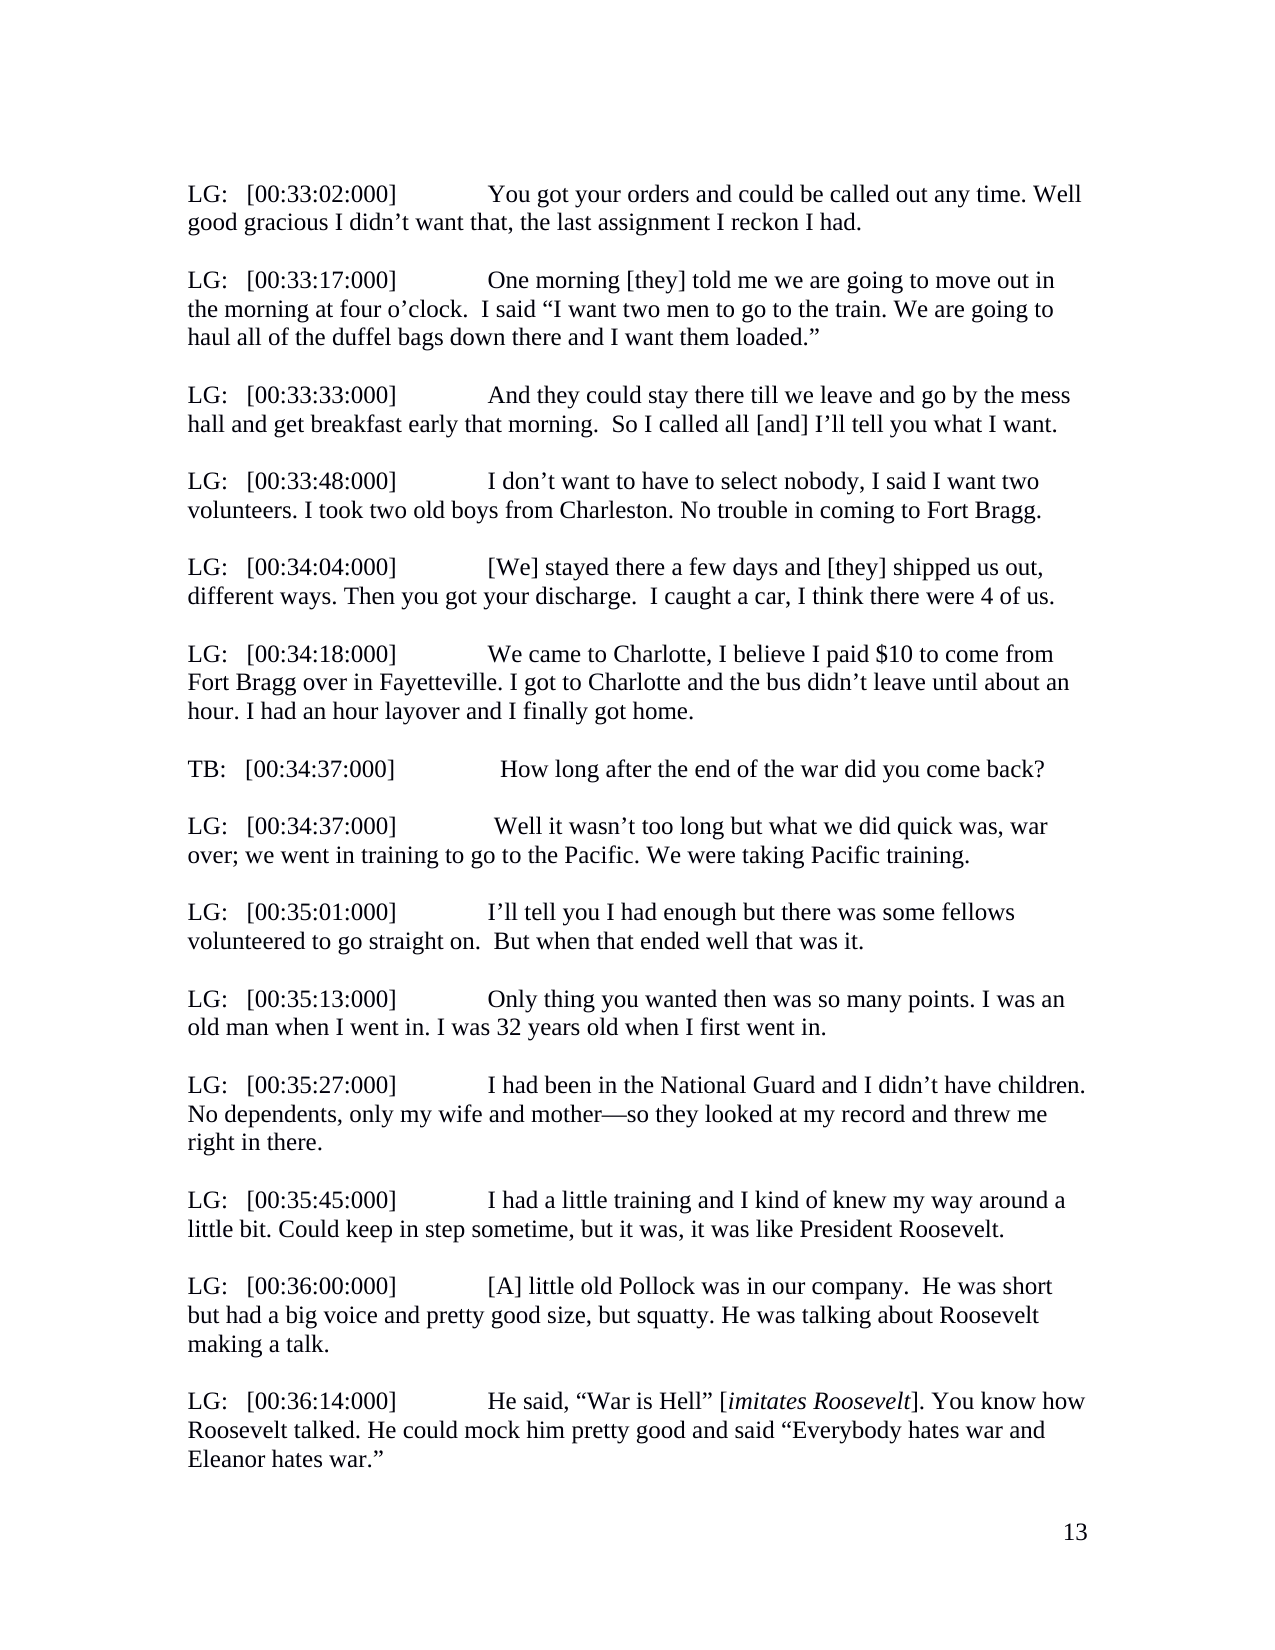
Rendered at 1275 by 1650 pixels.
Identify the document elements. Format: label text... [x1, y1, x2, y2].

text LG: [00:33:17:000] One morning [they] told me we are going to move out in the morning at four o’clock. I said “I want two men to go to the train. We are going to haul all of the duffel bags down there and I want them loaded.” [187, 265, 1087, 351]
text LG: [00:34:04:000] [We] stayed there a few days and [they] shipped us out, different ways. Then you got your discharge. I caught a car, I think there were 4 of us. [187, 552, 1087, 610]
text LG: [00:36:00:000] [A] little old Pollock was in our company. He was short but had a big voice and pretty good size, but squatty. He was talking about Roosevelt making a talk. [187, 1271, 1087, 1357]
text LG: [00:35:01:000] I’ll tell you I had enough but there was some fellows volunteered to go straight on. But when that ended well that was it. [187, 897, 1087, 955]
text LG: [00:36:14:000] He said, “War is Hell” [imitates Roosevelt]. You know how Roosevelt talked. He could mock him pretty good and said “Everybody hates war and Eleanor hates war.” [187, 1386, 1087, 1472]
text TB: [00:34:37:000] How long after the end of the war did you come back? [187, 754, 1087, 782]
text LG: [00:33:02:000] You got your orders and could be called out any time. Well good gracious I didn’t want that, the last assignment I reckon I had. [187, 179, 1087, 236]
text LG: [00:34:37:000] Well it wasn’t too long but what we did quick was, war over; we went in training to go to the Pacific. We were taking Pacific training. [187, 811, 1087, 869]
text LG: [00:35:45:000] I had a little training and I kind of knew my way around a little bit. Could keep in step sometime, but it was, it was like President Roosevelt. [187, 1185, 1087, 1242]
text LG: [00:33:48:000] I don’t want to have to select nobody, I said I want two volunteers. I took two old boys from Charleston. No trouble in coming to Fort Bragg. [187, 466, 1087, 524]
text LG: [00:35:13:000] Only thing you wanted then was so many points. I was an old man when I went in. I was 32 years old when I first went in. [187, 984, 1087, 1041]
text LG: [00:35:27:000] I had been in the National Guard and I didn’t have children. No dependents, only my wife and mother—so they looked at my record and threw me right in there. [187, 1070, 1087, 1156]
text LG: [00:33:33:000] And they could stay there till we leave and go by the mess hall and get breakfast early that morning. So I called all [and] I’ll tell you what I want. [187, 380, 1087, 437]
text LG: [00:34:18:000] We came to Charlotte, I believe I paid $10 to come from Fort Bragg over in Fayetteville. I got to Charlotte and the bus didn’t leave until about an hour. I had an hour layover and I finally got home. [187, 639, 1087, 725]
